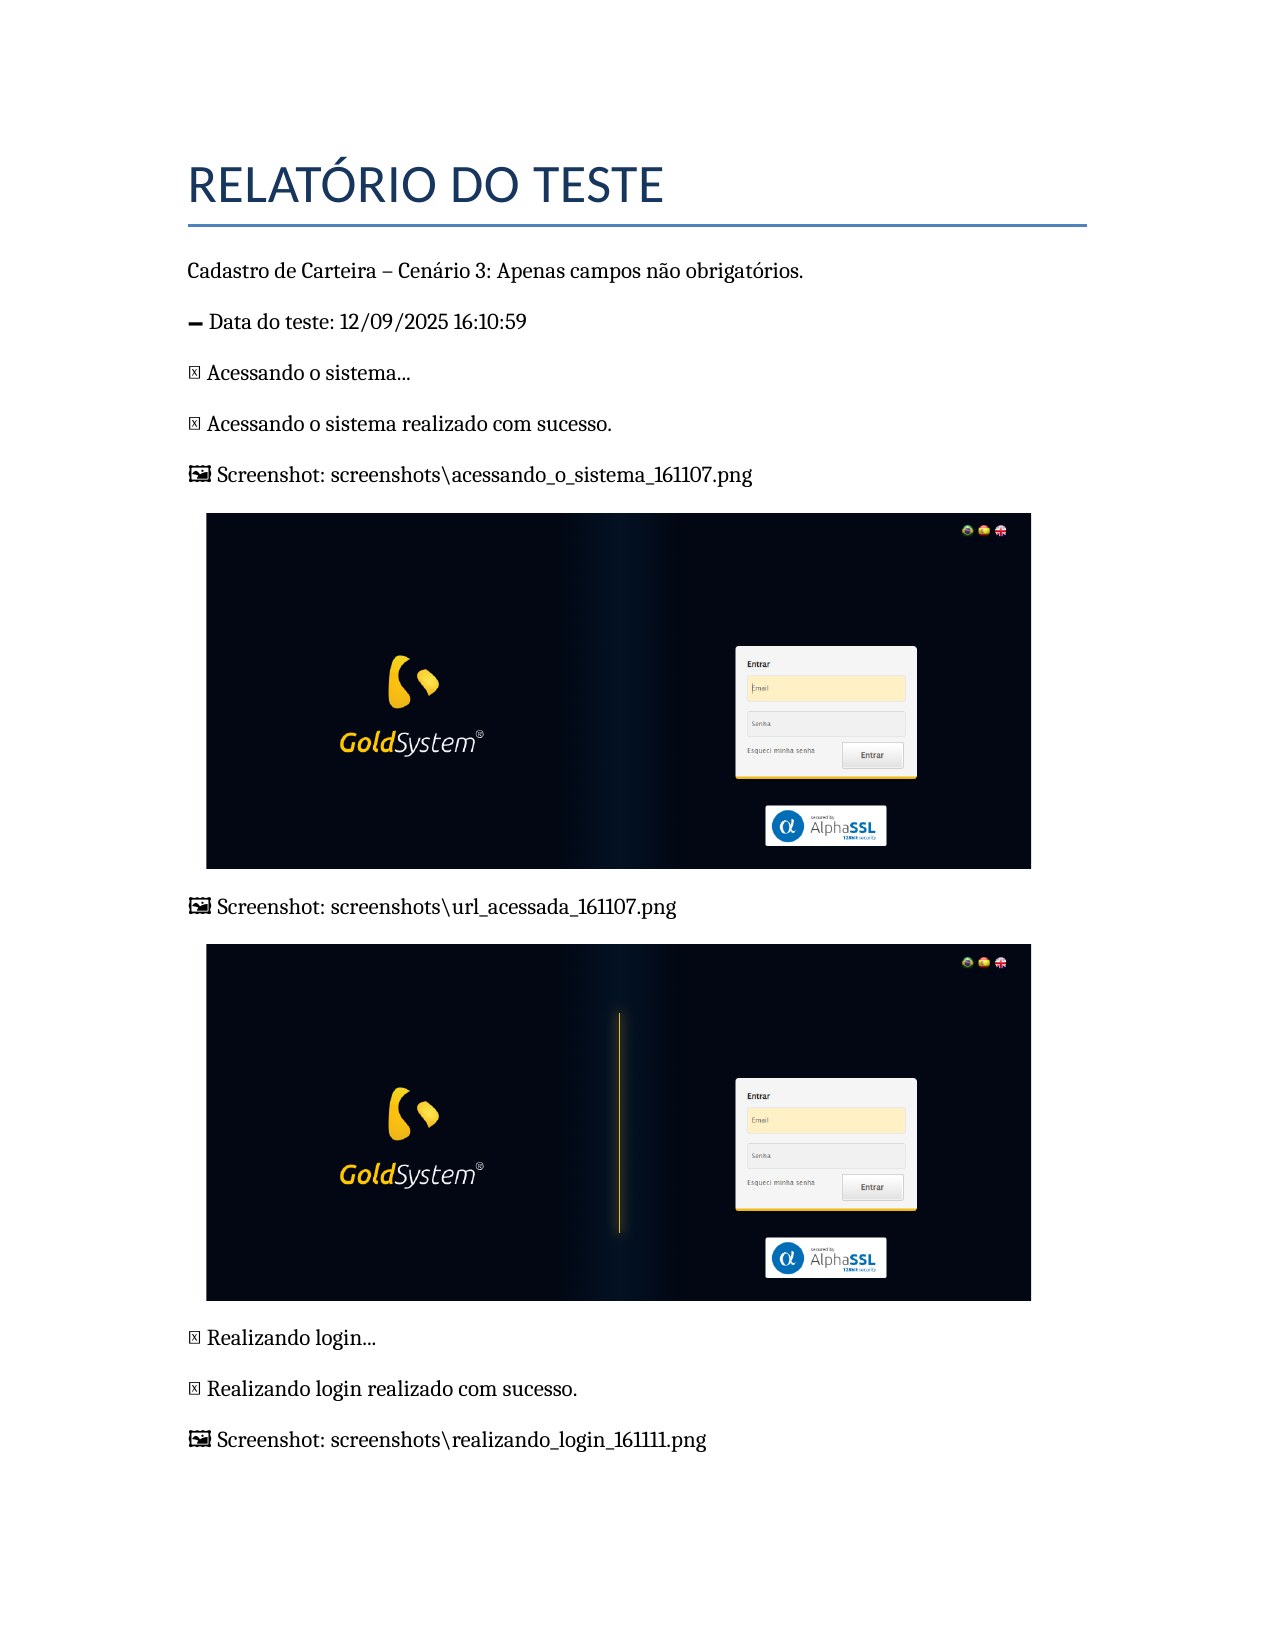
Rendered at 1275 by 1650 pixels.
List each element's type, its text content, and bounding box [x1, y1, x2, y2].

text ✅ Realizando login realizado com sucesso. [187, 1376, 1087, 1402]
text 🔄 Acessando o sistema... [187, 360, 1087, 386]
text 🖼️ Screenshot: screenshots\url_acessada_161107.png [187, 893, 1087, 920]
text 🔄 Realizando login... [187, 1325, 1087, 1351]
title RELATÓRIO DO TESTE [187, 150, 1087, 227]
text Cadastro de Carteira – Cenário 3: Apenas campos não obrigatórios. [187, 258, 1087, 284]
text 🗕️ Data do teste: 12/09/2025 16:10:59 [187, 309, 1087, 335]
picture [206, 513, 1032, 869]
text 🖼️ Screenshot: screenshots\acessando_o_sistema_161107.png [187, 462, 1087, 488]
text ✅ Acessando o sistema realizado com sucesso. [187, 411, 1087, 437]
text 🖼️ Screenshot: screenshots\realizando_login_161111.png [187, 1427, 1087, 1453]
picture [206, 944, 1032, 1301]
